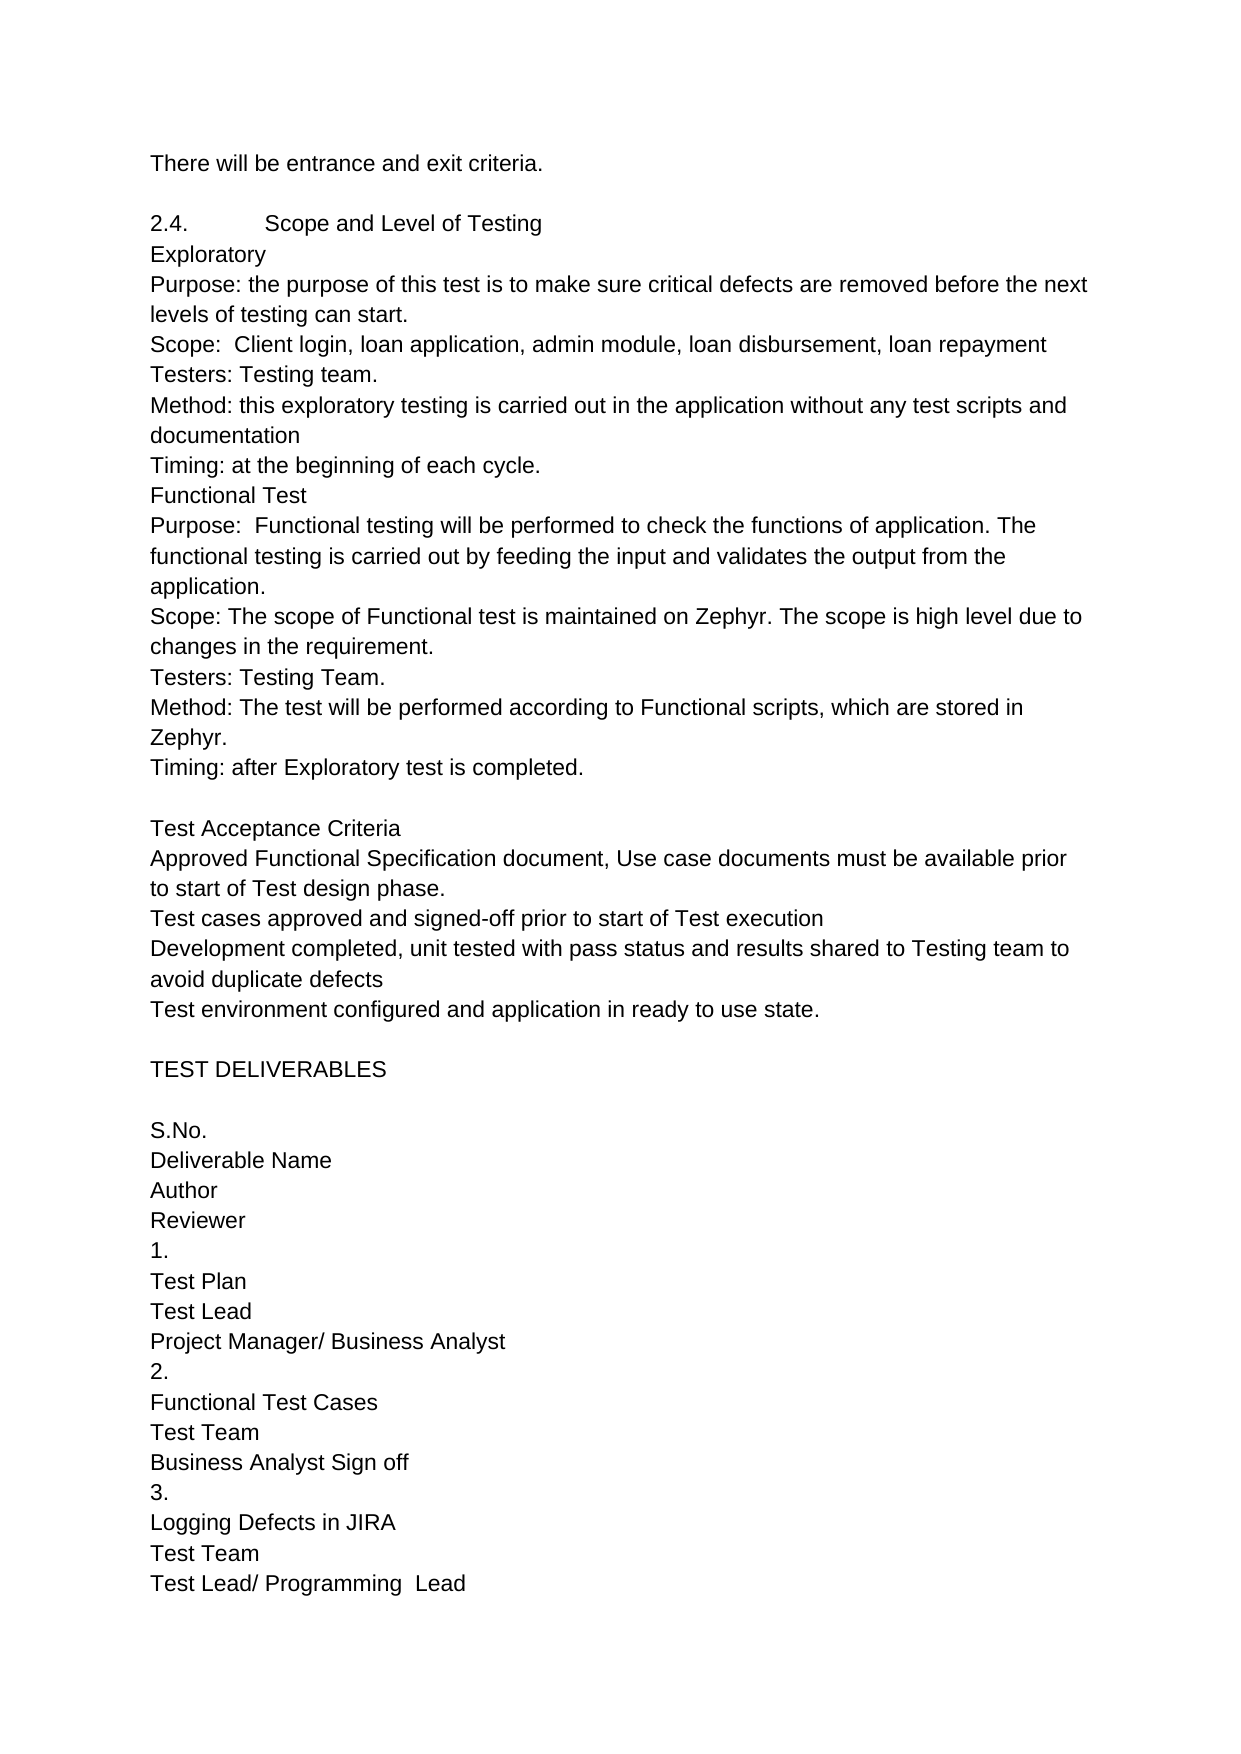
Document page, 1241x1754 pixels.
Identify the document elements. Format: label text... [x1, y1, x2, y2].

text Test cases approved and signed-off prior to start of Test execution [150, 905, 1090, 932]
text Timing: after Exploratory test is completed. [150, 754, 1090, 781]
text Project Manager/ Business Analyst [150, 1328, 1090, 1354]
text Business Analyst Sign off [150, 1449, 1090, 1475]
text Functional Test Cases [150, 1388, 1090, 1415]
text Approved Functional Specification document, Use case documents must be available prior to start of Test design phase. [150, 845, 1090, 901]
text Testers: Testing team. [150, 361, 1090, 388]
text Author [150, 1177, 1090, 1203]
text S.No. [150, 1117, 1090, 1143]
text Deliverable Name [150, 1147, 1090, 1173]
text 3. [150, 1479, 1090, 1506]
text Functional Test [150, 482, 1090, 509]
text Test environment configured and application in ready to use state. [150, 996, 1090, 1022]
text Reviewer [150, 1207, 1090, 1234]
text Test Plan [150, 1268, 1090, 1294]
text 2.4. Scope and Level of Testing [150, 210, 1090, 237]
text Test Team [150, 1419, 1090, 1445]
text 1. [150, 1237, 1090, 1264]
text Test Lead/ Programming Lead [150, 1570, 1090, 1596]
text There will be entrance and exit criteria. [150, 150, 1090, 176]
text Method: The test will be performed according to Functional scripts, which are stored in Zephyr. [150, 694, 1090, 750]
text Purpose: the purpose of this test is to make sure critical defects are removed before the next levels of testing can start. [150, 271, 1090, 327]
text Logging Defects in JIRA [150, 1509, 1090, 1536]
text Test Acceptance Criteria [150, 814, 1090, 841]
text 2. [150, 1358, 1090, 1385]
text Test Team [150, 1539, 1090, 1566]
text Method: this exploratory testing is carried out in the application without any test scripts and documentation [150, 392, 1090, 448]
text Test Lead [150, 1298, 1090, 1324]
text Scope: The scope of Functional test is maintained on Zephyr. The scope is high level due to changes in the requirement. [150, 603, 1090, 660]
text Purpose: Functional testing will be performed to check the functions of application. The functional testing is carried out by feeding the input and validates the output from the application. [150, 512, 1090, 599]
text TEST DELIVERABLES [150, 1056, 1090, 1083]
text Testers: Testing Team. [150, 663, 1090, 690]
text Scope: Client login, loan application, admin module, loan disbursement, loan repayment [150, 331, 1090, 358]
text Exploratory [150, 241, 1090, 267]
text Timing: at the beginning of each cycle. [150, 452, 1090, 478]
text Development completed, unit tested with pass status and results shared to Testing team to avoid duplicate defects [150, 935, 1090, 992]
